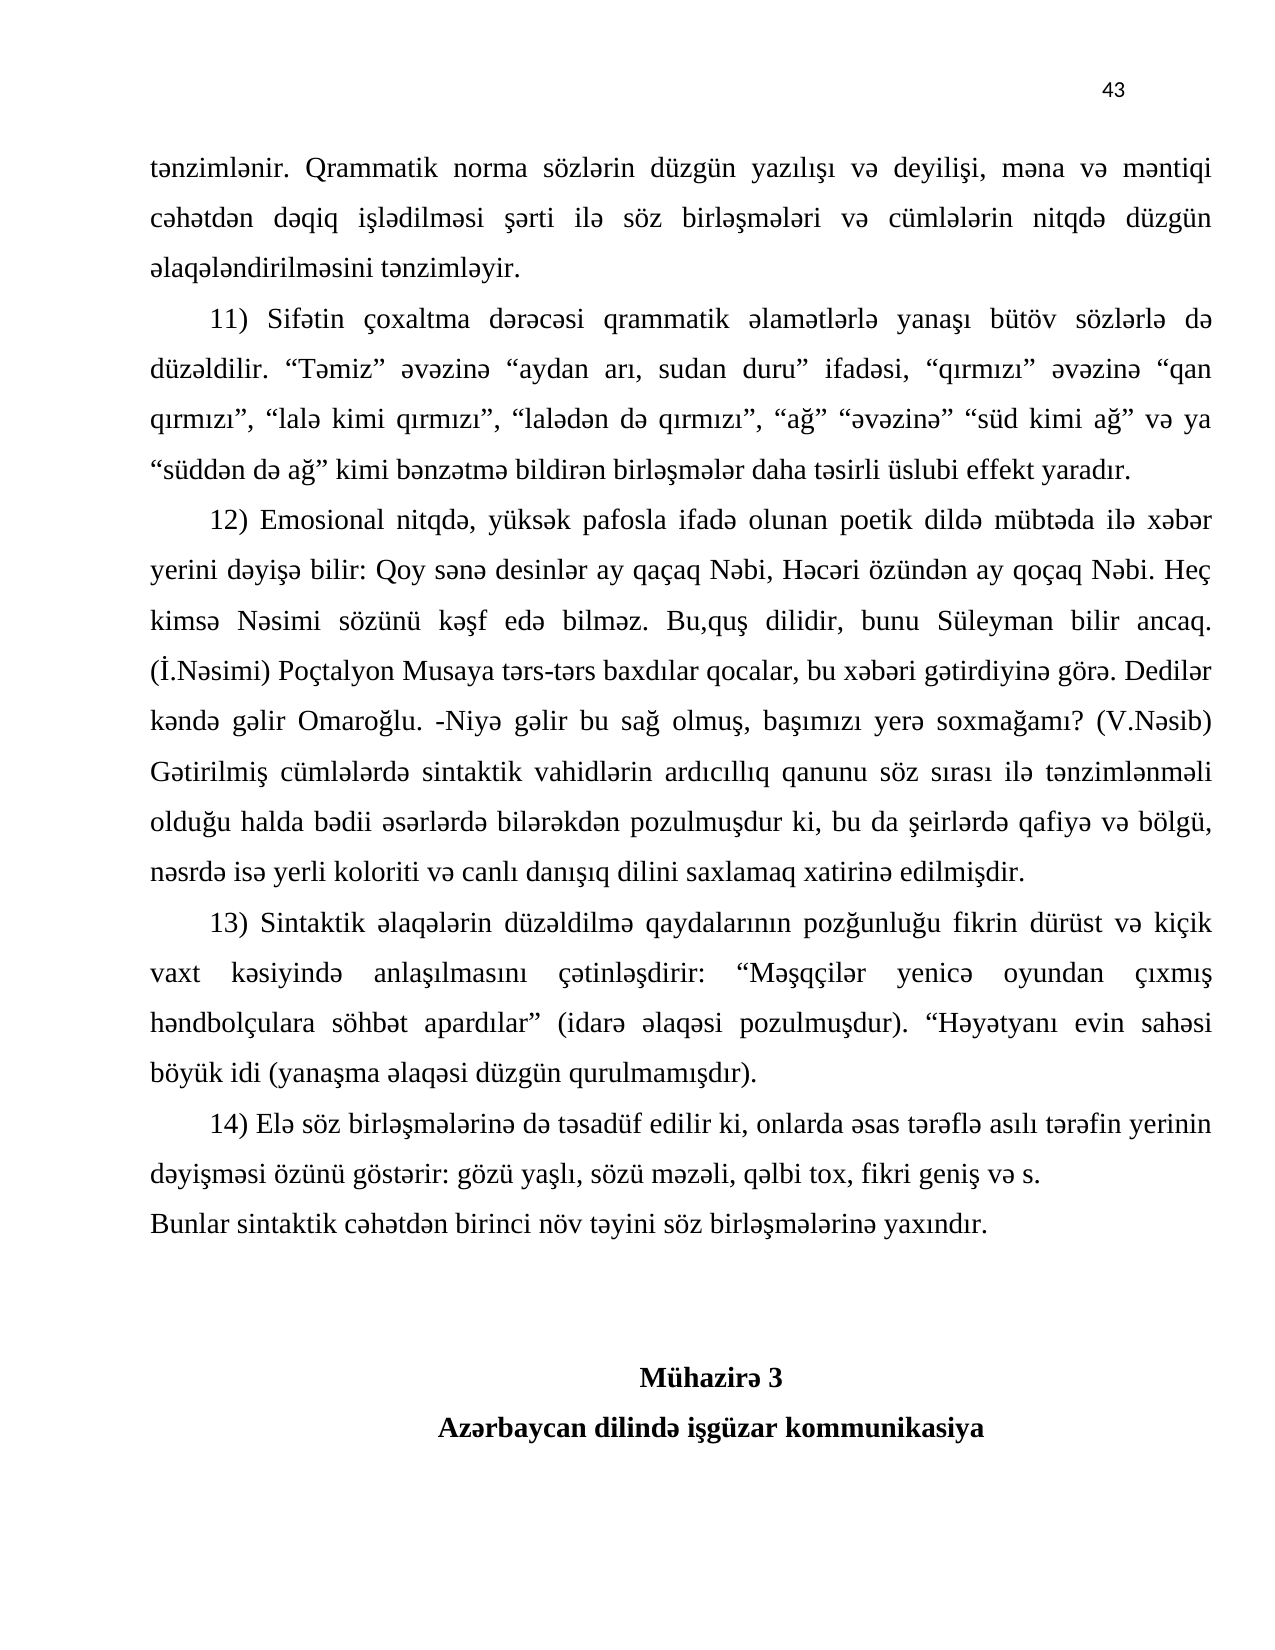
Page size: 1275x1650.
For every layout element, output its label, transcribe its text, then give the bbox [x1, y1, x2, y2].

text 11) Sifətin çoxaltma dərəcəsi qrammatik əlamətlərlə yanaşı bütöv sözlərlə də düzəldilir. “Təmiz” əvəzinə “aydan arı, sudan duru” ifadəsi, “qırmızı” əvəzinə “qan qırmızı”, “lalə kimi qırmızı”, “lalədən də qırmızı”, “ağ” “əvəzinə” “süd kimi ağ” və ya “süddən də ağ” kimi bənzətmə bildirən birləşmələr daha təsirli üslubi effekt yaradır. [150, 301, 1213, 485]
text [150, 150, 1213, 284]
text 13) Sintaktik əlaqələrin düzəldilmə qaydalarının pozğunluğu fikrin dürüst və kiçik vaxt kəsiyində anlaşılmasını çətinləşdirir: “Məşqçilər yenicə oyundan çıxmış həndbolçulara söhbət apardılar” (idarə əlaqəsi pozulmuşdur). “Həyətyanı evin sahəsi böyük idi (yanaşma əlaqəsi düzgün qurulmamışdır). [150, 905, 1213, 1089]
text Bunlar sintaktik cəhətdən birinci növ təyini söz birləşmələrinə yaxındır. [150, 1207, 1213, 1240]
text Azərbaycan dilində işgüzar kommunikasiya [150, 1410, 1213, 1444]
text 12) Emosional nitqdə, yüksək pafosla ifadə olunan poetik dildə mübtəda ilə xəbər yerini dəyişə bilir: Qoy sənə desinlər ay qaçaq Nəbi, Həcəri özündən ay qoçaq Nəbi. Heç kimsə Nəsimi sözünü kəşf edə bilməz. Bu,quş dilidir, bunu Süleyman bilir ancaq. (İ.Nəsimi) Poçtalyon Musaya tərs-tərs baxdılar qocalar, bu xəbəri gətirdiyinə görə. Dedilər kəndə gəlir Omaroğlu. -Niyə gəlir bu sağ olmuş, başımızı yerə soxmağamı? (V.Nəsib) Gətirilmiş cümlələrdə sintaktik vahidlərin ardıcıllıq qanunu söz sırası ilə tənzimlənməli olduğu halda bədii əsərlərdə bilərəkdən pozulmuşdur ki, bu da şeirlərdə qafiyə və bölgü, nəsrdə isə yerli koloriti və canlı danışıq dilini saxlamaq xatirinə edilmişdir. [150, 502, 1213, 888]
text Mühazirə 3 [150, 1360, 1213, 1393]
text 14) Elə söz birləşmələrinə də təsadüf edilir ki, onlarda əsas tərəflə asılı tərəfin yerinin dəyişməsi özünü göstərir: gözü yaşlı, sözü məzəli, qəlbi tox, fikri geniş və s. [150, 1106, 1213, 1190]
